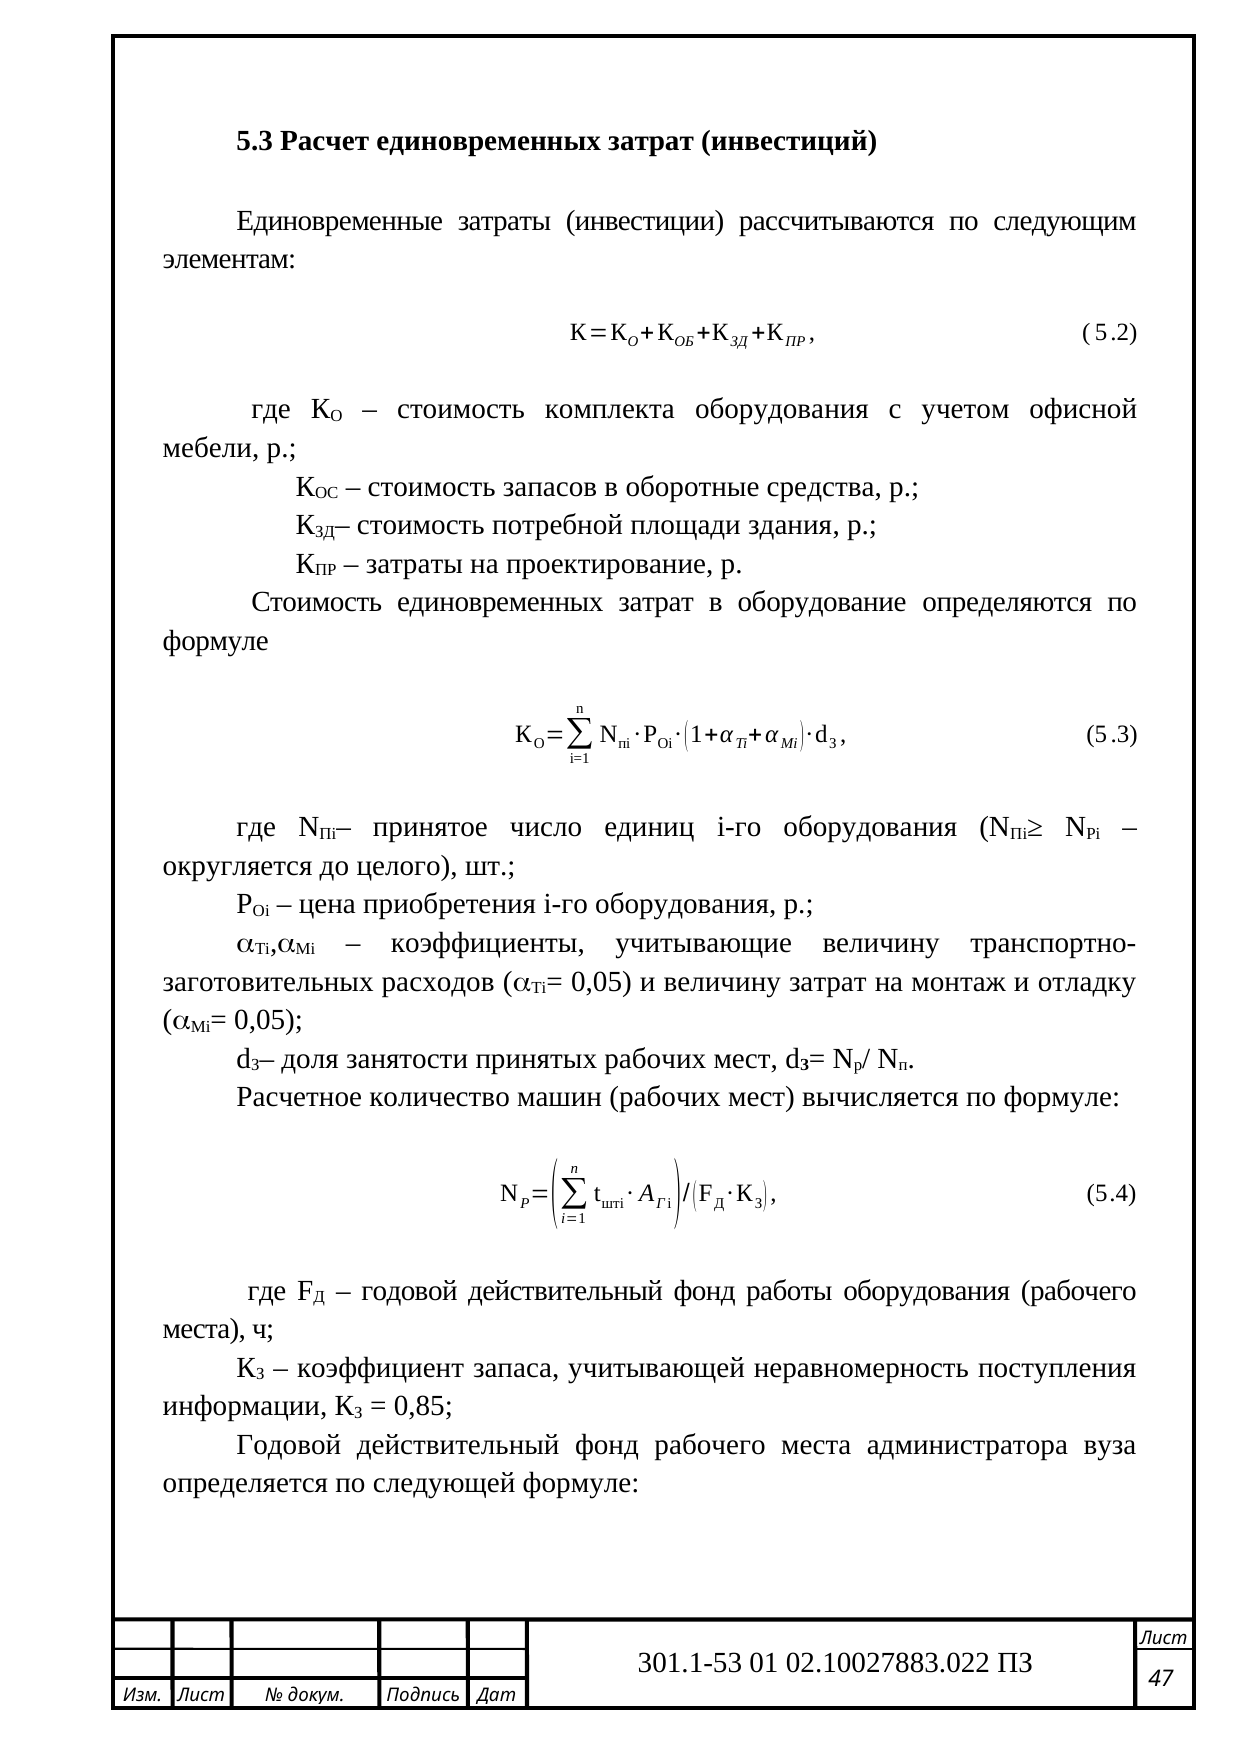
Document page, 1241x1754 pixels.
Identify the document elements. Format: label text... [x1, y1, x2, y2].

text РОi – цена приобретения i-го оборудования, р.; [162, 886, 1137, 920]
text Единовременные затраты (инвестиции) рассчитываются по следующим элементам: [162, 203, 1137, 275]
text КЗД– стоимость потребной площади здания, р.; [162, 507, 1137, 541]
text КОС – стоимость запасов в оборотные средства, р.; [162, 469, 1137, 502]
text КПР – затраты на проектирование, р. [162, 546, 1137, 579]
text Годовой действительный фонд рабочего места администратора вуза определяется по следующей формуле: [162, 1427, 1137, 1499]
text где NПi– принятое число единиц i-го оборудования (NПi≥ NРi – округляется до целого), шт.; [162, 809, 1137, 881]
text Расчетное количество машин (рабочих мест) вычисляется по формуле: [162, 1079, 1137, 1113]
text где КО – стоимость комплекта оборудования с учетом офисной мебели, р.; [162, 392, 1137, 464]
text 5.3 Расчет единовременных затрат (инвестиций) [162, 123, 1140, 157]
text где FД – годовой действительный фонд работы оборудования (рабочего места), ч; [162, 1273, 1137, 1345]
text Тi,Мi – коэффициенты, учитывающие величину транспортно-заготовительных расходов (Тi= 0,05) и величину затрат на монтаж и отладку (Мi= 0,05); [162, 925, 1137, 1036]
text КЗ – коэффициент запаса, учитывающей неравномерность поступления информации, КЗ = 0,85; [162, 1350, 1137, 1422]
text Стоимость единовременных затрат в оборудование определяются по формуле [162, 584, 1137, 656]
text dЗ– доля занятости принятых рабочих мест, dЗ= Nр/ Nп. [162, 1041, 1137, 1074]
